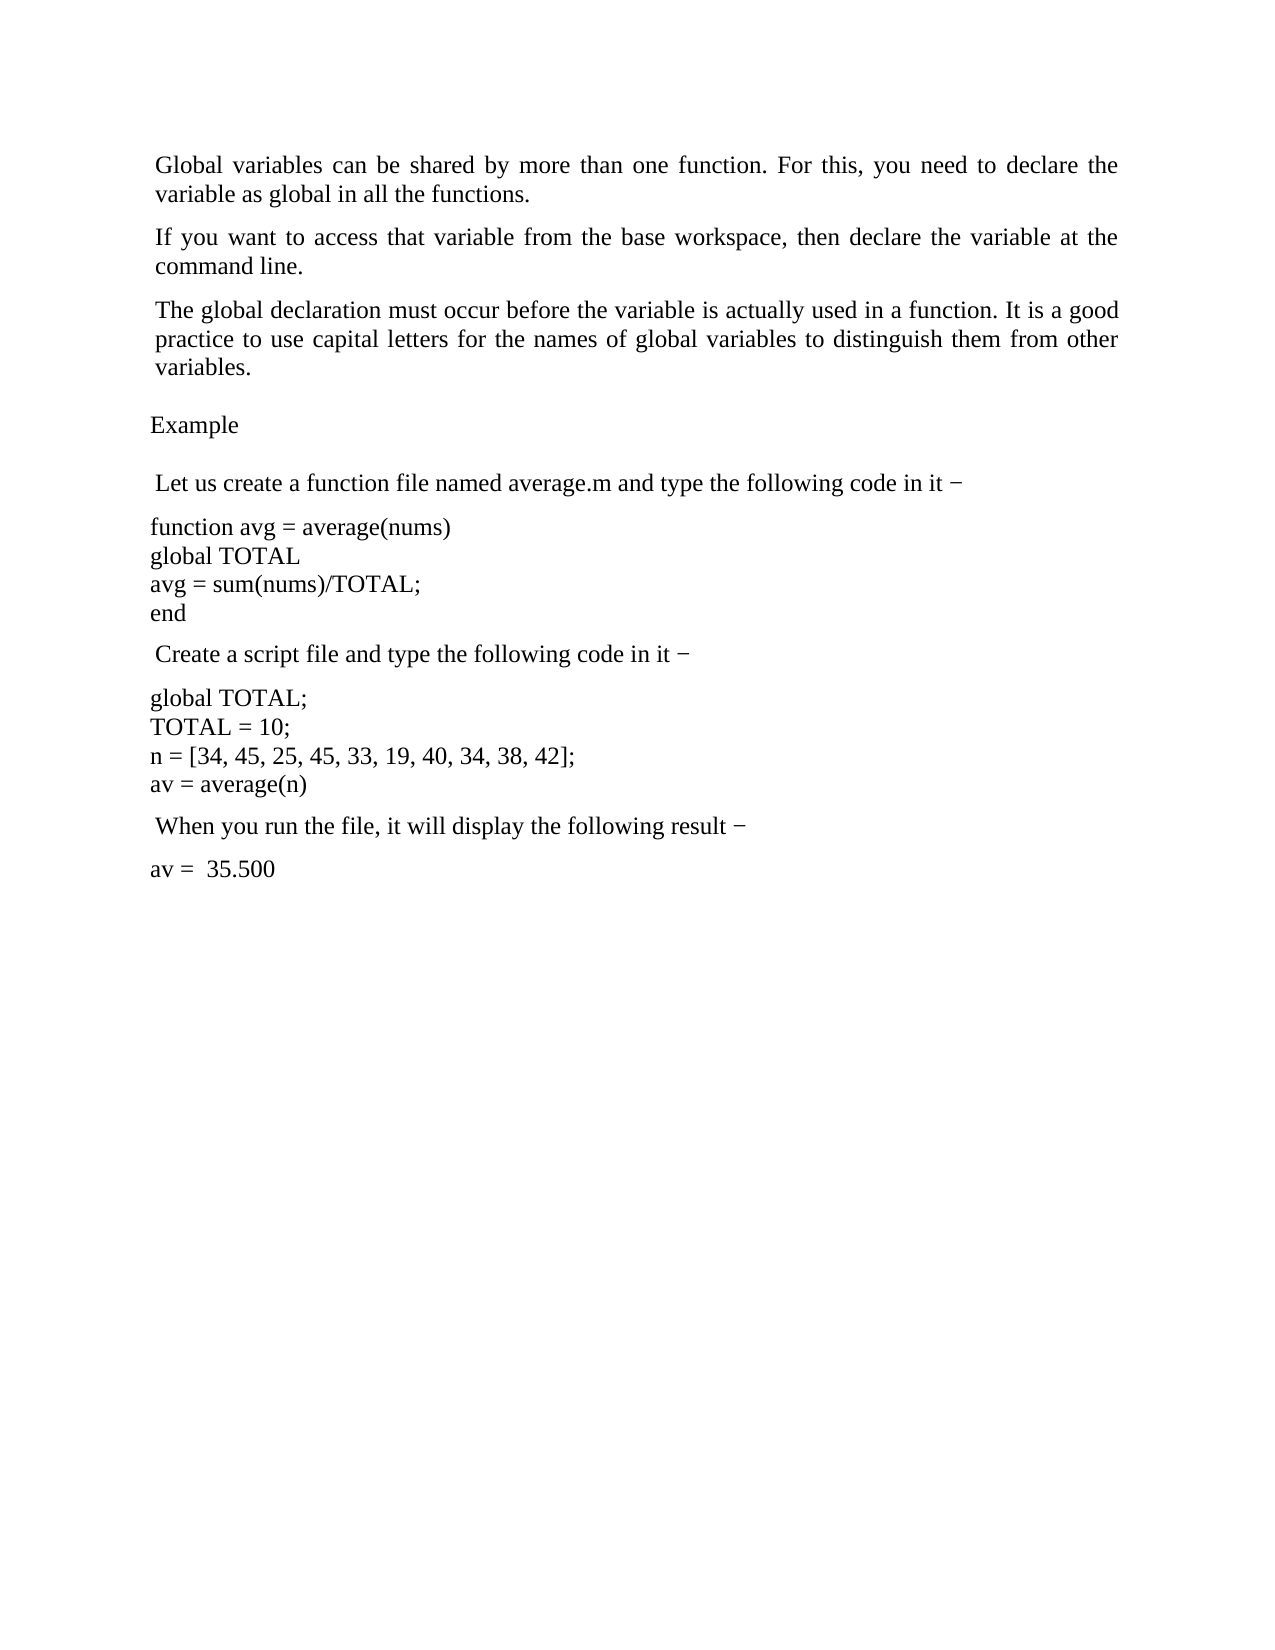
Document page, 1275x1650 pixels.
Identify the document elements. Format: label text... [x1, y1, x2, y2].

text function avg = average(nums) [150, 512, 1125, 541]
text av = average(n) [150, 769, 1125, 798]
text end [150, 598, 1125, 627]
text avg = sum(nums)/TOTAL; [150, 569, 1125, 598]
text When you run the file, it will display the following result − [155, 811, 1120, 839]
text av = 35.500 [150, 854, 1125, 883]
text If you want to access that variable from the base workspace, then declare the variable at the command line. [155, 222, 1120, 280]
text The global declaration must occur before the variable is actually used in a function. It is a good practice to use capital letters for the names of global variables to distinguish them from other variables. [155, 295, 1120, 381]
text global TOTAL [150, 541, 1125, 569]
text n = [34, 45, 25, 45, 33, 19, 40, 34, 38, 42]; [150, 741, 1125, 769]
text Create a script file and type the following code in it − [155, 639, 1120, 668]
text Example [150, 410, 1125, 439]
text TOTAL = 10; [150, 712, 1125, 741]
text Global variables can be shared by more than one function. For this, you need to declare the variable as global in all the functions. [155, 150, 1120, 207]
text Let us create a function file named average.m and type the following code in it − [155, 468, 1120, 497]
text global TOTAL; [150, 683, 1125, 712]
